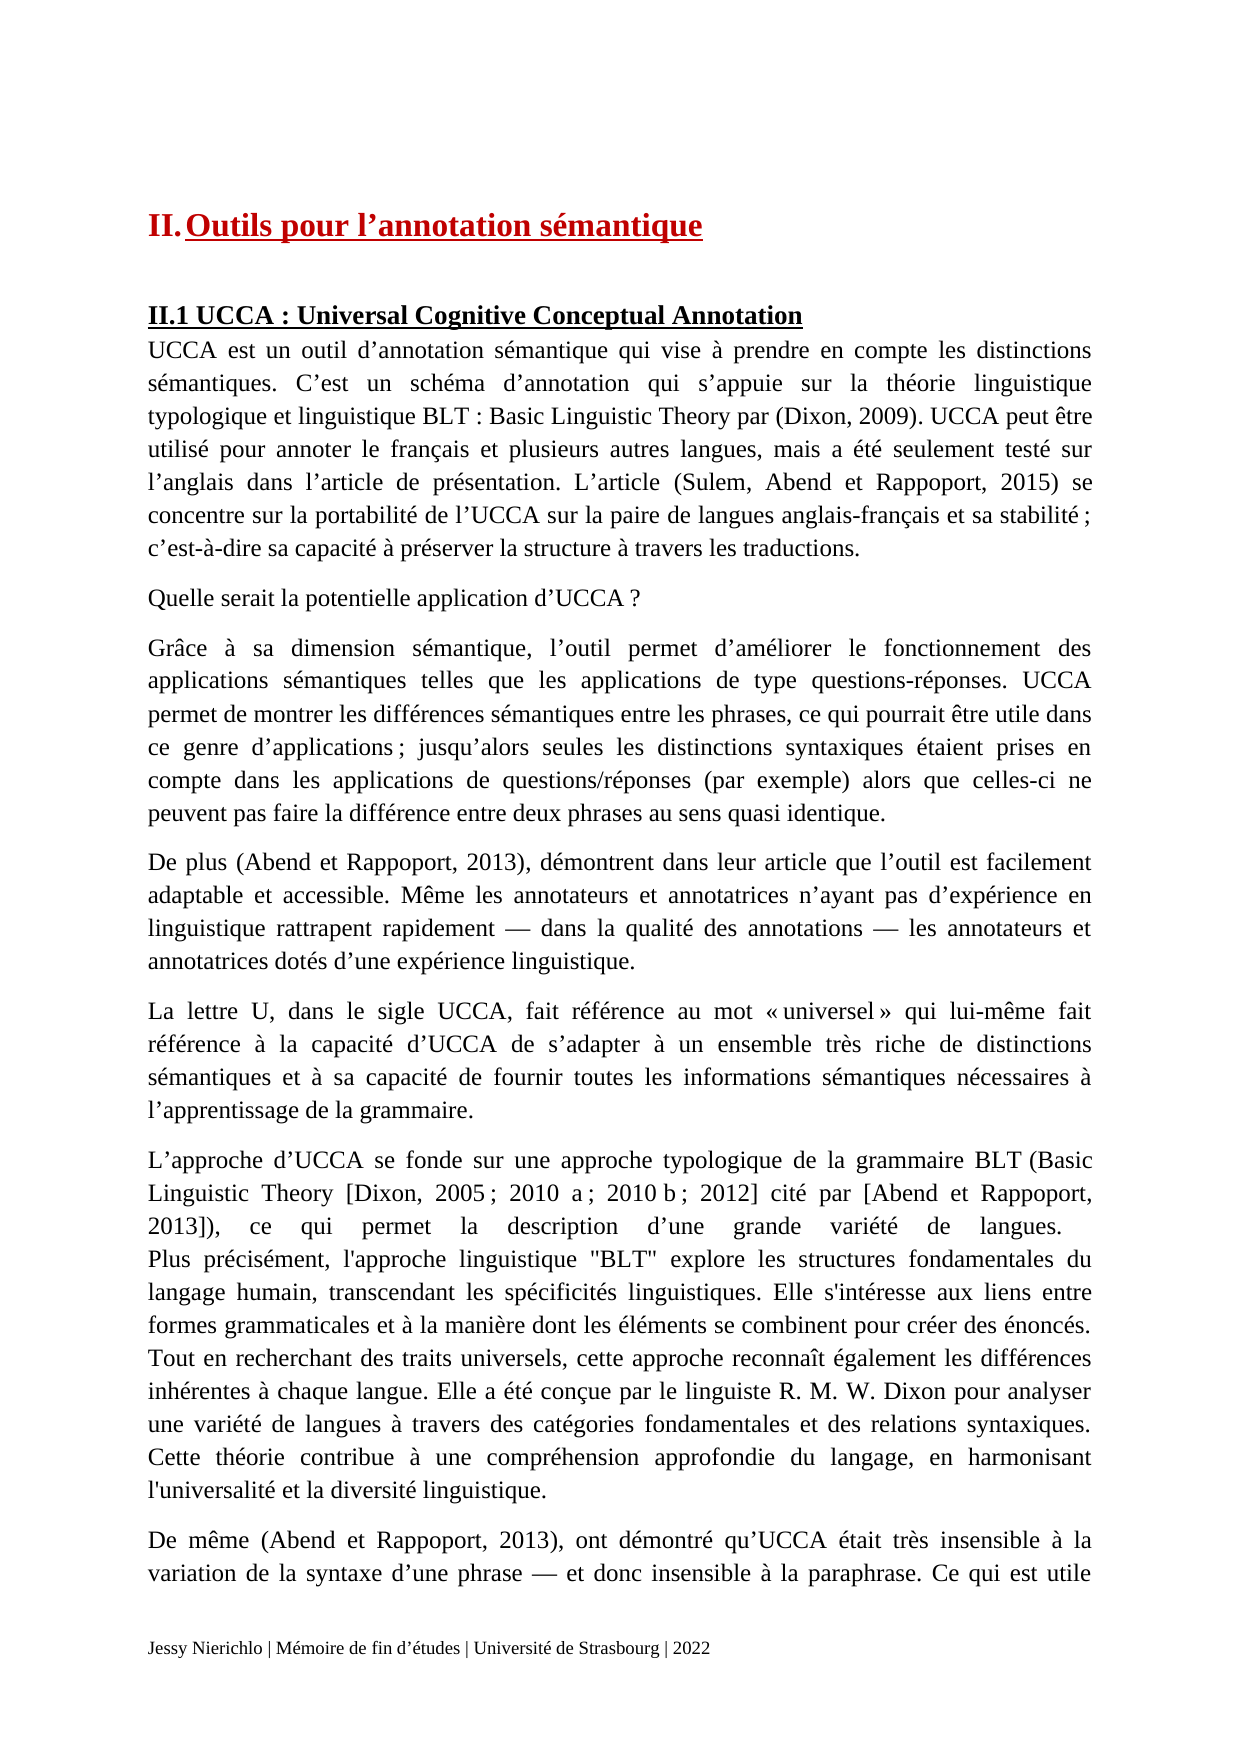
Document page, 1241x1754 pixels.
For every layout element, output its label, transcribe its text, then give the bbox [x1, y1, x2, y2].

subtitle Outils pour l’annotation sémantique [148, 206, 1093, 244]
text De plus (Abend et Rappoport, 2013), démontrent dans leur article que l’outil est facilement adaptable et accessible. Même les annotateurs et annotatrices n’ayant pas d’expérience en linguistique rattrapent rapidement — dans la qualité des annotations — les annotateurs et annotatrices dotés d’une expérience linguistique. [148, 847, 1093, 975]
text L’approche d’UCCA se fonde sur une approche typologique de la grammaire BLT (Basic Linguistic Theory [Dixon, 2005 ; 2010 a ; 2010 b ; 2012] cité par [Abend et Rappoport, 2013]), ce qui permet la description d’une grande variété de langues. Plus précisément, l'approche linguistique "BLT" explore les structures fondamentales du langage humain, transcendant les spécificités linguistiques. Elle s'intéresse aux liens entre formes grammaticales et à la manière dont les éléments se combinent pour créer des énoncés. Tout en recherchant des traits universels, cette approche reconnaît également les différences inhérentes à chaque langue. Elle a été conçue par le linguiste R. M. W. Dixon pour analyser une variété de langues à travers des catégories fondamentales et des relations syntaxiques. Cette théorie contribue à une compréhension approfondie du langage, en harmonisant l'universalité et la diversité linguistique. [148, 1145, 1093, 1504]
text Quelle serait la potentielle application d’UCCA ? [148, 583, 1093, 612]
text Grâce à sa dimension sémantique, l’outil permet d’améliorer le fonctionnement des applications sémantiques telles que les applications de type questions-réponses. UCCA permet de montrer les différences sémantiques entre les phrases, ce qui pourrait être utile dans ce genre d’applications ; jusqu’alors seules les distinctions syntaxiques étaient prises en compte dans les applications de questions/réponses (par exemple) alors que celles-ci ne peuvent pas faire la différence entre deux phrases au sens quasi identique. [148, 633, 1093, 826]
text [148, 1525, 1093, 1587]
text UCCA est un outil d’annotation sémantique qui vise à prendre en compte les distinctions sémantiques. C’est un schéma d’annotation qui s’appuie sur la théorie linguistique typologique et linguistique BLT : Basic Linguistic Theory par (Dixon, 2009). UCCA peut être utilisé pour annoter le français et plusieurs autres langues, mais a été seulement testé sur l’anglais dans l’article de présentation. L’article (Sulem, Abend et Rappoport, 2015) se concentre sur la portabilité de l’UCCA sur la paire de langues anglais-français et sa stabilité ; c’est-à-dire sa capacité à préserver la structure à travers les traductions. [148, 335, 1093, 562]
text La lettre U, dans le sigle UCCA, fait référence au mot « universel » qui lui-même fait référence à la capacité d’UCCA de s’adapter à un ensemble très riche de distinctions sémantiques et à sa capacité de fournir toutes les informations sémantiques nécessaires à l’apprentissage de la grammaire. [148, 996, 1093, 1124]
subtitle II.1 UCCA : Universal Cognitive Conceptual Annotation [148, 299, 1093, 331]
